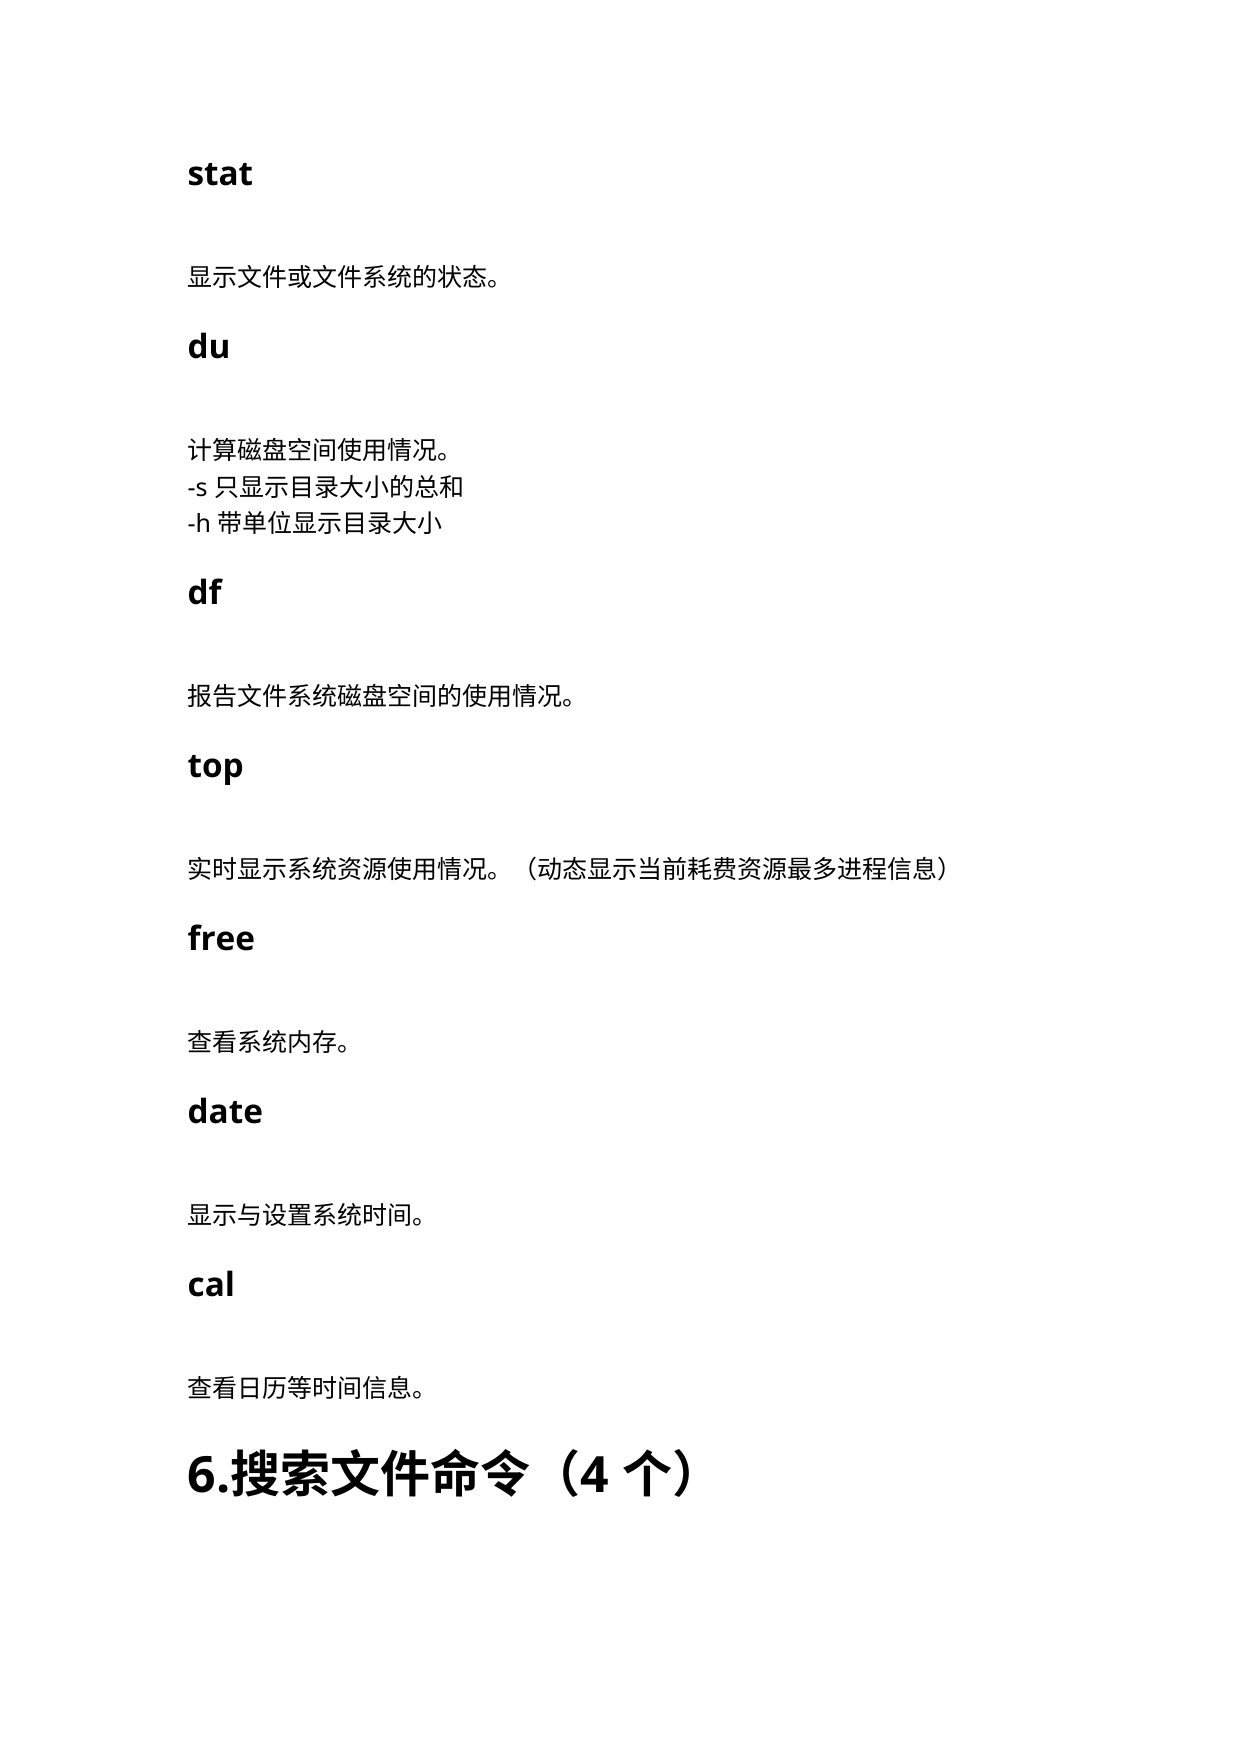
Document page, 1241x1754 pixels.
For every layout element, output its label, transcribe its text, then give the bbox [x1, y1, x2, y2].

text 查看系统内存。 [187, 1023, 1053, 1059]
subtitle 6.搜索文件命令（4 个） [187, 1434, 1053, 1507]
text 查看日历等时间信息。 [187, 1369, 1053, 1405]
subtitle free [187, 915, 1053, 960]
subtitle stat [187, 150, 1053, 195]
text 报告文件系统磁盘空间的使用情况。 [187, 676, 1053, 713]
text 计算磁盘空间使用情况。 -s 只显示目录大小的总和 -h 带单位显示目录大小 [187, 431, 1053, 539]
subtitle date [187, 1088, 1053, 1133]
text 显示文件或文件系统的状态。 [187, 258, 1053, 294]
subtitle cal [187, 1261, 1053, 1307]
subtitle top [187, 742, 1053, 787]
text 显示与设置系统时间。 [187, 1196, 1053, 1232]
text 实时显示系统资源使用情况。（动态显示当前耗费资源最多进程信息） [187, 849, 1053, 886]
subtitle du [187, 323, 1053, 368]
subtitle df [187, 569, 1053, 614]
